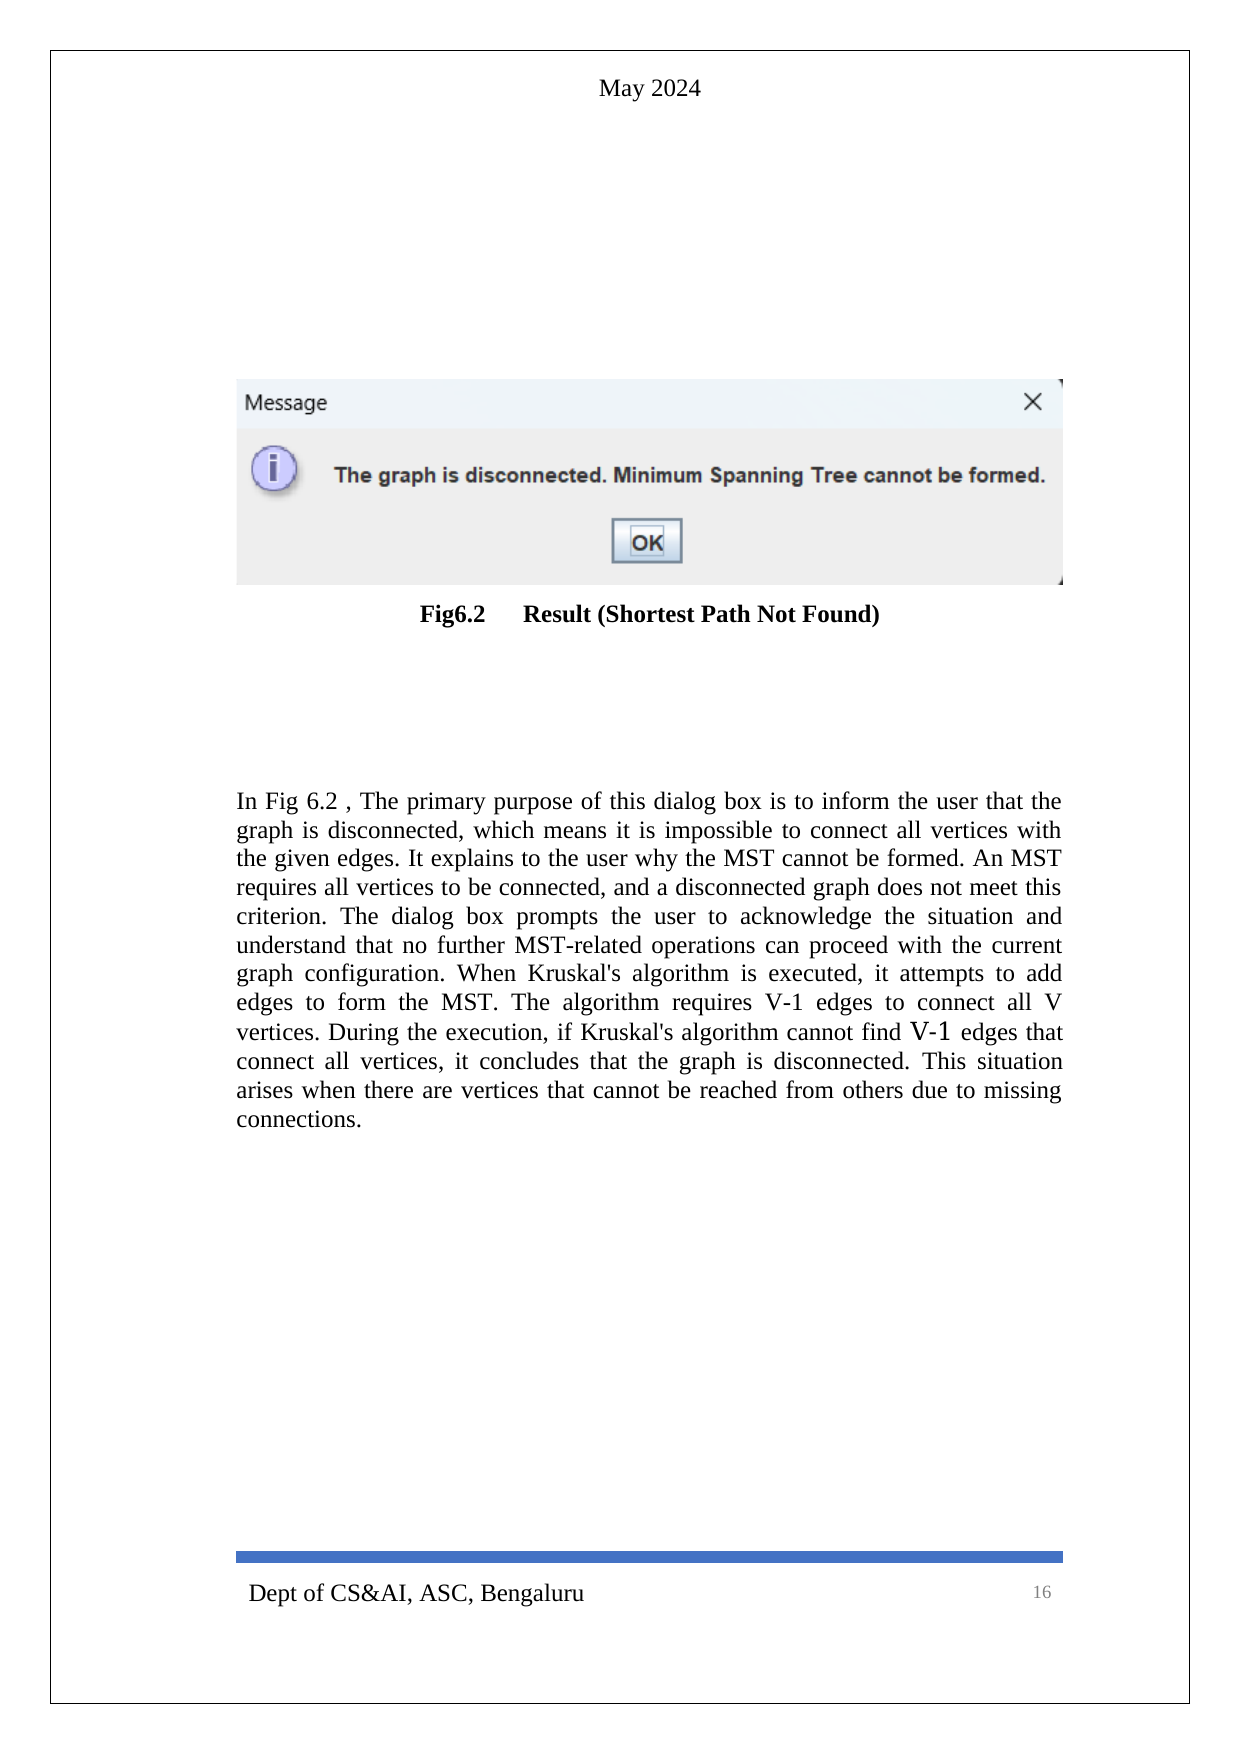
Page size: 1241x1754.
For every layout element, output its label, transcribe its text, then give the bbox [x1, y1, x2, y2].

picture [236, 379, 1063, 585]
text In Fig 6.2 , The primary purpose of this dialog box is to inform the user that the graph is disconnected, which means it is impossible to connect all vertices with the given edges. It explains to the user why the MST cannot be formed. An MST requires all vertices to be connected, and a disconnected graph does not meet this criterion. The dialog box prompts the user to acknowledge the situation and understand that no further MST-related operations can proceed with the current graph configuration. When Kruskal's algorithm is executed, it attempts to add edges to form the MST. The algorithm requires V-1 edges to connect all V vertices. During the execution, if Kruskal's algorithm cannot find V-1 edges that connect all vertices, it concludes that the graph is disconnected. This situation arises when there are vertices that cannot be reached from others due to missing connections. [236, 786, 1063, 1132]
text Fig6.2 Result (Shortest Path Not Found) [236, 599, 1063, 628]
